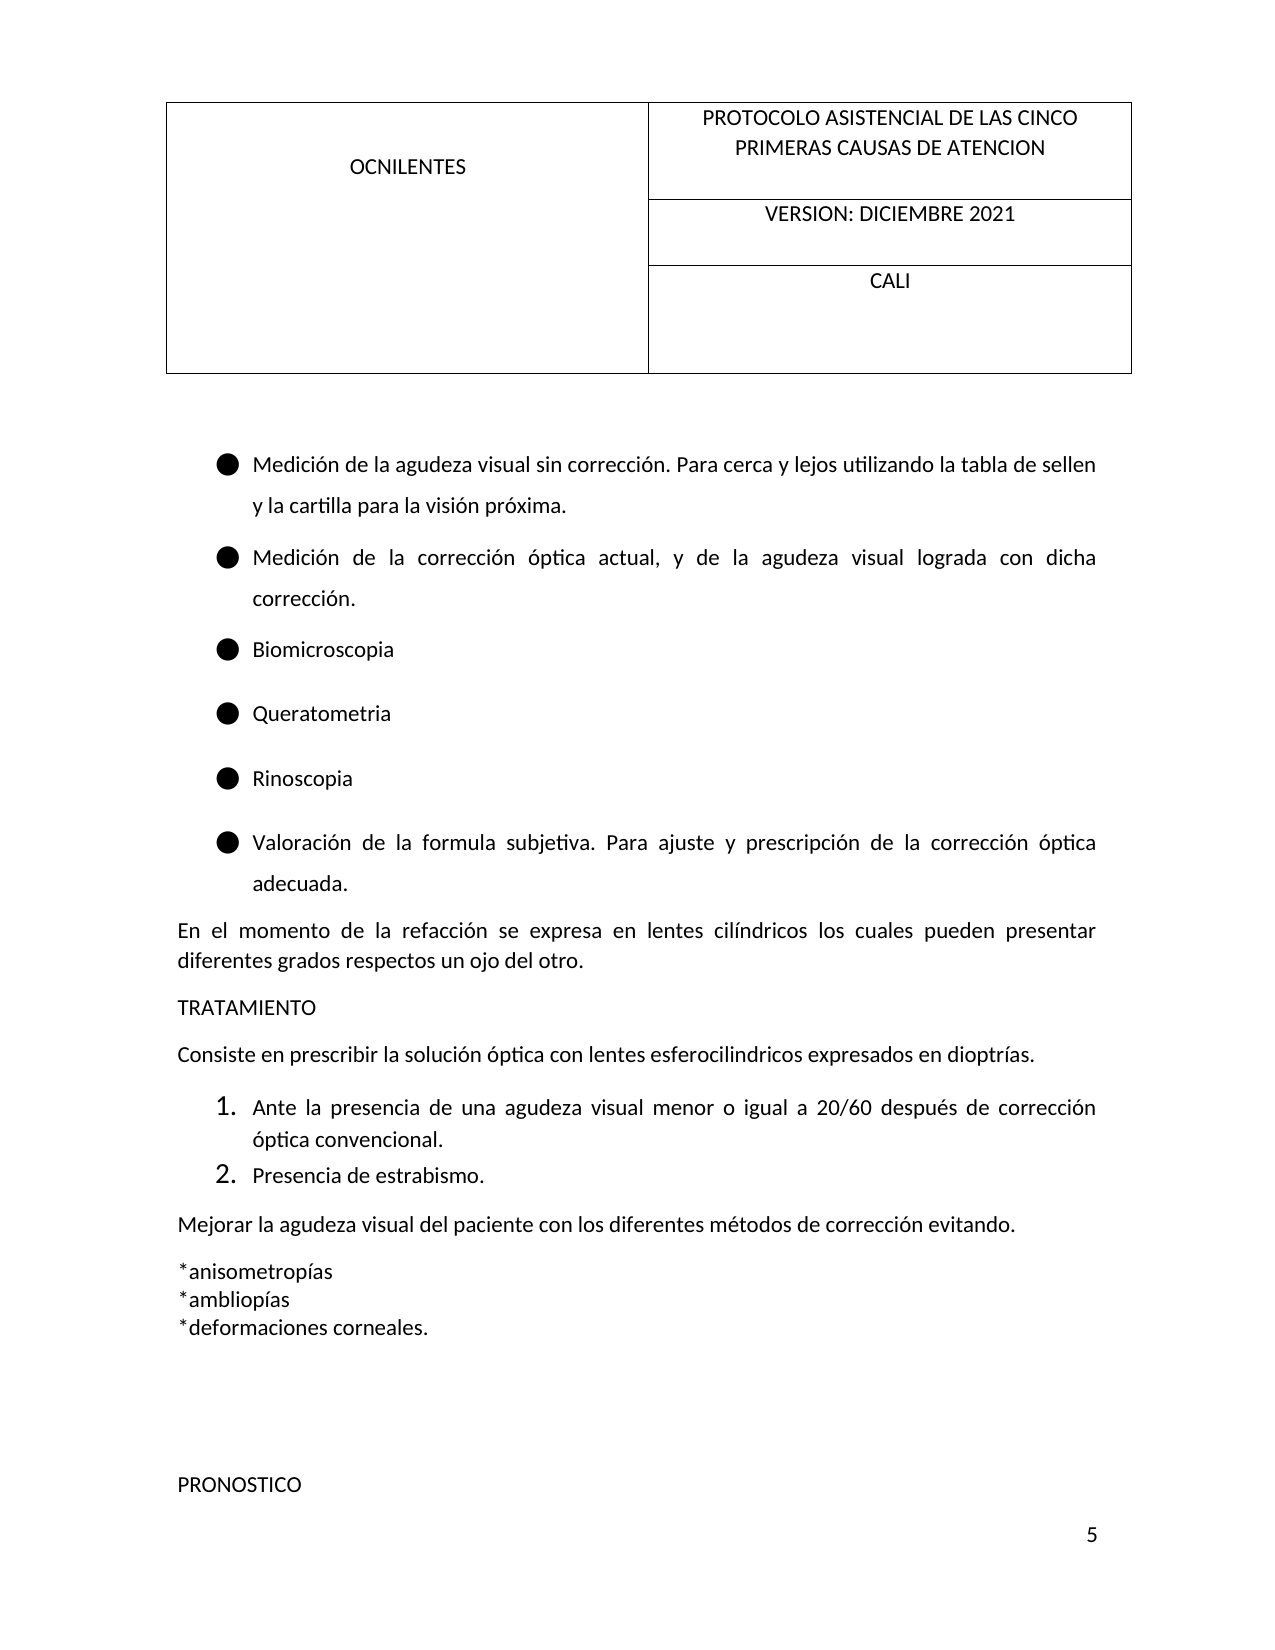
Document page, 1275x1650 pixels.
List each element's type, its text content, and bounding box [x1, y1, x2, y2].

list Rinoscopia [215, 743, 1098, 803]
text *ambliopías [177, 1285, 1098, 1313]
text *anisometropías [177, 1257, 1098, 1285]
text Mejorar la agudeza visual del paciente con los diferentes métodos de corrección evitando. [177, 1210, 1098, 1238]
list Presencia de estrabismo. [215, 1155, 1098, 1191]
text PRONOSTICO [177, 1470, 1098, 1498]
list Medición de la agudeza visual sin corrección. Para cerca y lejos utilizando la tabla de sellen y la cartilla para la visión próxima. [215, 430, 1098, 520]
list Ante la presencia de una agudeza visual menor o igual a 20/60 después de corrección óptica convencional. [215, 1087, 1098, 1153]
text *deformaciones corneales. [177, 1313, 1098, 1341]
text Consiste en prescribir la solución óptica con lentes esferocilindricos expresados en dioptrías. [177, 1040, 1098, 1068]
list Medición de la corrección óptica actual, y de la agudeza visual lograda con dicha corrección. [215, 522, 1098, 612]
list Queratometria [215, 678, 1098, 738]
text En el momento de la refacción se expresa en lentes cilíndricos los cuales pueden presentar diferentes grados respectos un ojo del otro. [177, 916, 1098, 974]
text TRATAMIENTO [177, 993, 1098, 1021]
list Valoración de la formula subjetiva. Para ajuste y prescripción de la corrección óptica adecuada. [215, 807, 1098, 897]
list Biomicroscopia [215, 614, 1098, 674]
